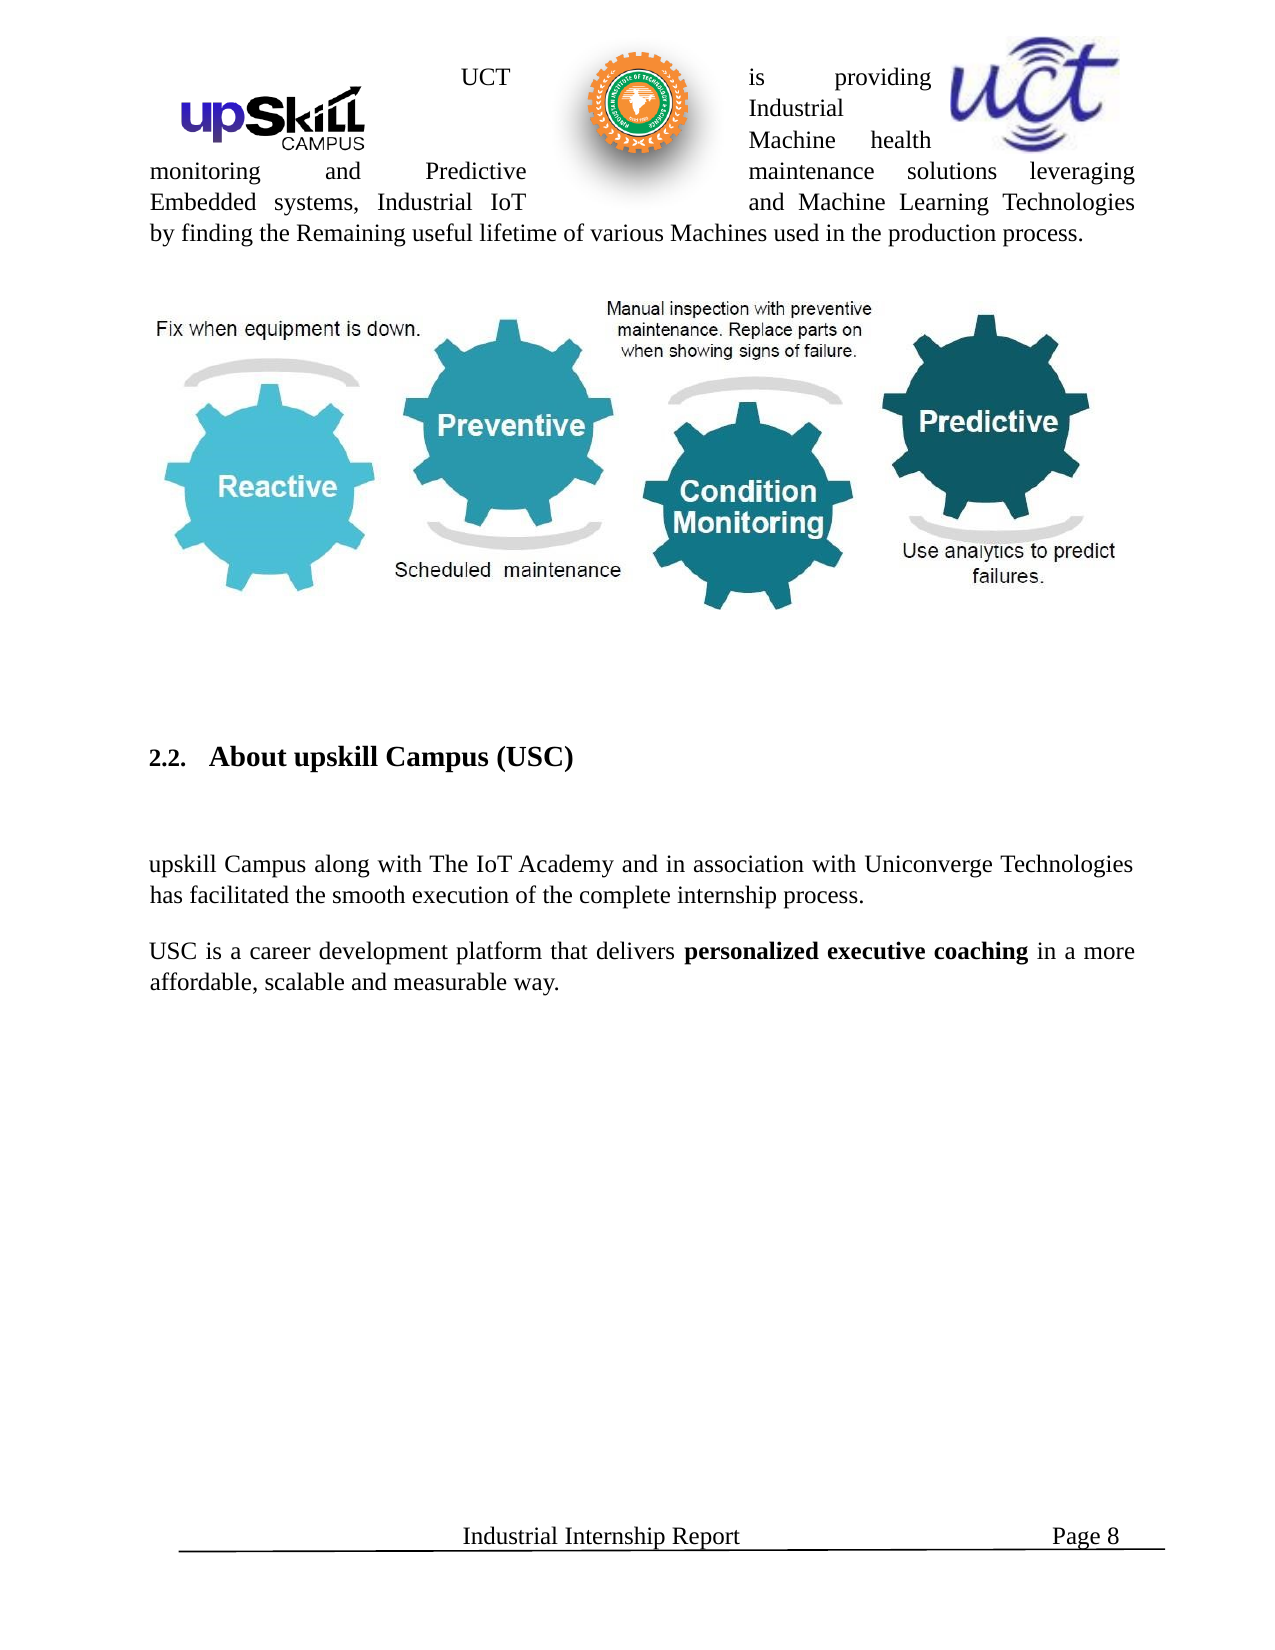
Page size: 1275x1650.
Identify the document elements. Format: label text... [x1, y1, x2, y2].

text upskill Campus along with The IoT Academy and in association with Uniconverge Technologies has facilitated the smooth execution of the complete internship process. [148, 849, 1135, 909]
subtitle About upskill Campus (USC) [148, 739, 1226, 772]
picture [157, 301, 1115, 610]
text USC is a career development platform that delivers personalized executive coaching in a more affordable, scalable and measurable way. [148, 936, 1135, 996]
picture [950, 36, 1120, 62]
text UCT is providing Industrial Machine health monitoring and Predictive maintenance solutions leveraging Embedded systems, Industrial IoT and Machine Learning Technologies by finding the Remaining useful lifetime of various Machines used in the production process. [148, 62, 1135, 247]
picture [545, 31, 730, 62]
